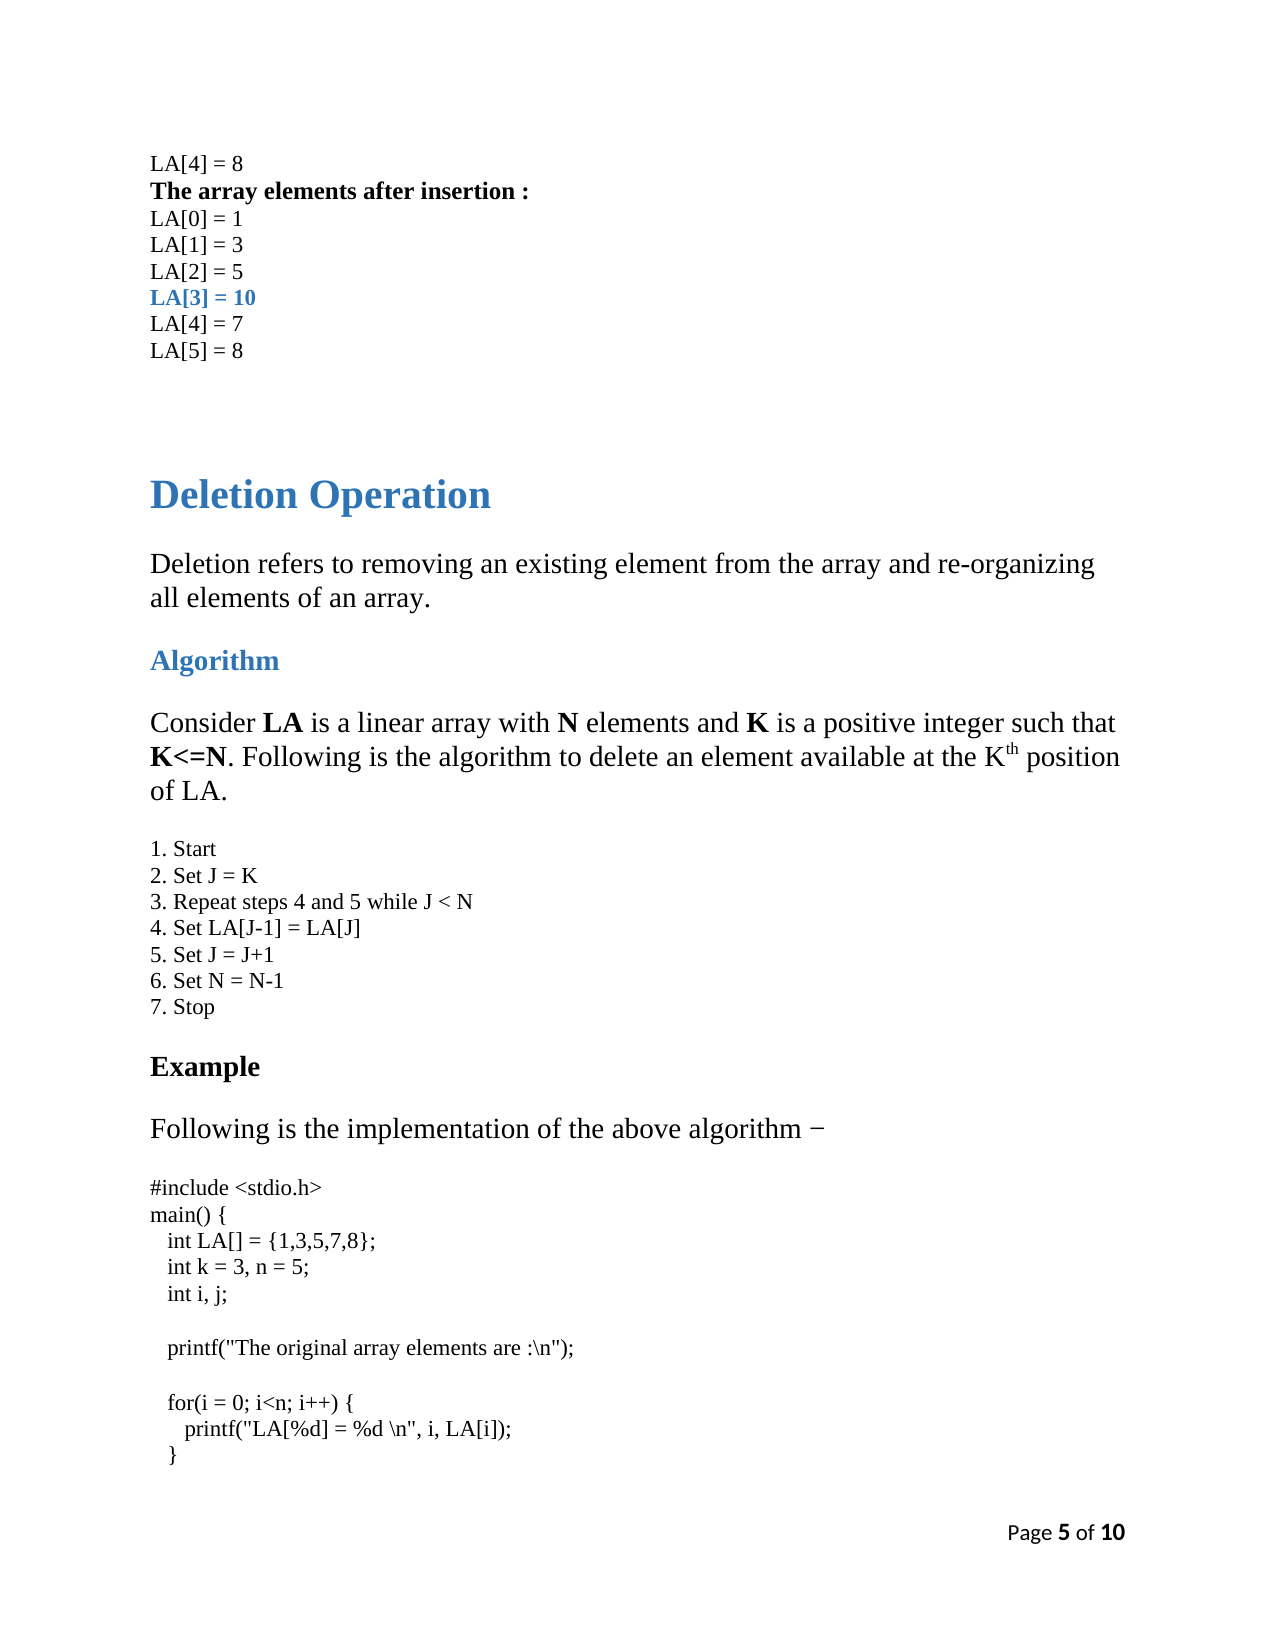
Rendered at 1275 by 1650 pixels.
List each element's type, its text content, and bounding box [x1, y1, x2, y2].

text 6. Set N = N-1 [150, 967, 1125, 993]
text LA[4] = 8 [150, 150, 1125, 176]
text LA[1] = 3 [150, 231, 1125, 258]
text Deletion refers to removing an existing element from the array and re-organizing all elements of an array. [150, 547, 1125, 614]
text for(i = 0; i<n; i++) { [150, 1388, 1125, 1415]
text 3. Repeat steps 4 and 5 while J < N [150, 888, 1125, 914]
text printf("The original array elements are :\n"); [150, 1334, 1125, 1361]
text Consider LA is a linear array with N elements and K is a positive integer such that K<=N. Following is the algorithm to delete an element available at the Kth position of LA. [150, 706, 1125, 806]
text LA[5] = 8 [150, 337, 1125, 363]
text LA[0] = 1 [150, 205, 1125, 231]
text int k = 3, n = 5; [150, 1253, 1125, 1280]
text The array elements after insertion : [150, 176, 1125, 205]
text } [150, 1441, 1125, 1468]
text 7. Stop [150, 993, 1125, 1020]
text 4. Set LA[J-1] = LA[J] [150, 914, 1125, 941]
text Deletion Operation [150, 469, 1125, 517]
text LA[4] = 7 [150, 311, 1125, 337]
text Example [150, 1049, 1125, 1082]
text 5. Set J = J+1 [150, 941, 1125, 967]
text int LA[] = {1,3,5,7,8}; [150, 1227, 1125, 1253]
text 1. Start [150, 835, 1125, 862]
text LA[3] = 10 [150, 284, 1125, 311]
text main() { [150, 1201, 1125, 1227]
text Algorithm [150, 643, 1125, 676]
text #include <stdio.h> [150, 1174, 1125, 1201]
text int i, j; [150, 1280, 1125, 1306]
text 2. Set J = K [150, 862, 1125, 888]
text Following is the implementation of the above algorithm − [150, 1112, 1125, 1145]
text printf("LA[%d] = %d \n", i, LA[i]); [150, 1415, 1125, 1441]
text LA[2] = 5 [150, 258, 1125, 284]
